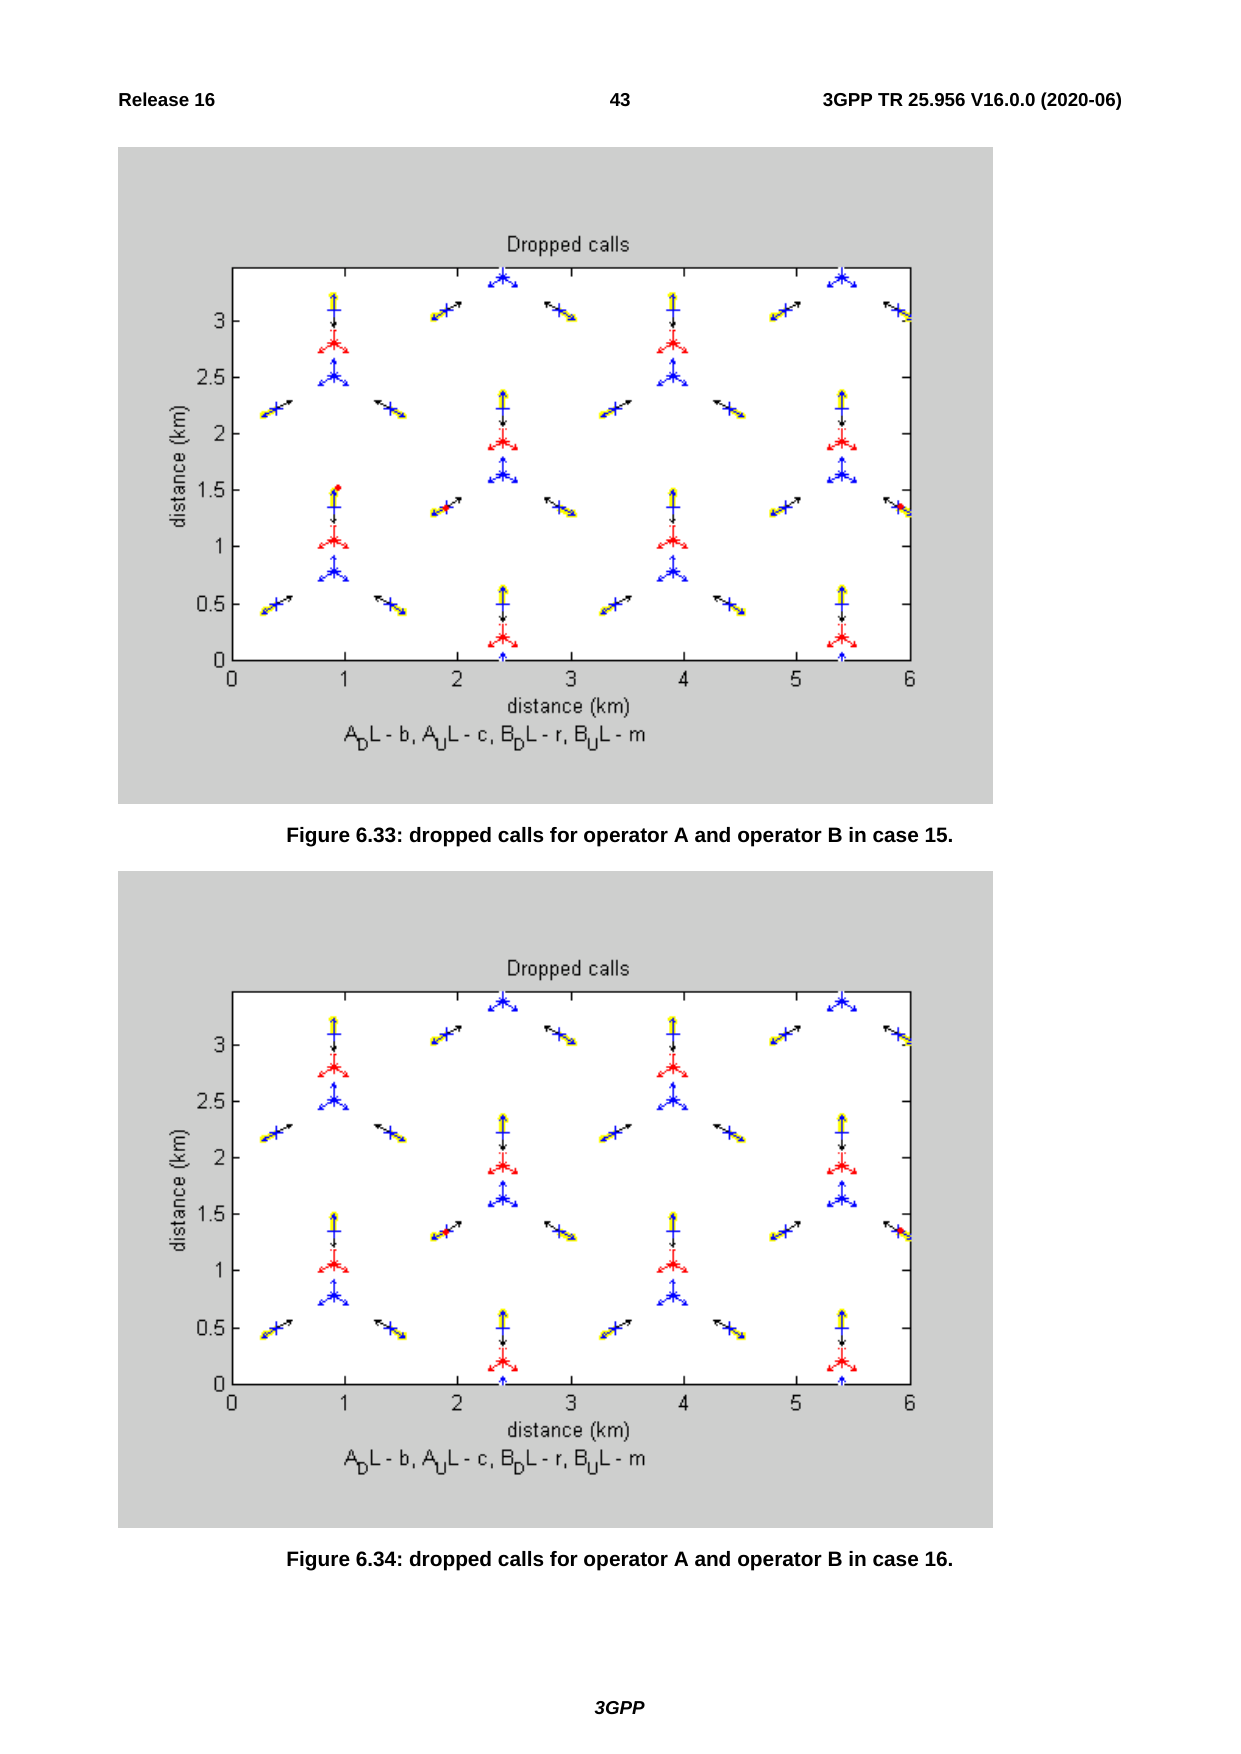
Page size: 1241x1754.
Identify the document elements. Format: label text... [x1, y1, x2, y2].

text Figure 6.34: dropped calls for operator A and operator B in case 16. [118, 1546, 1122, 1570]
picture [118, 147, 993, 804]
picture [118, 871, 993, 1528]
text Figure 6.33: dropped calls for operator A and operator B in case 15. [118, 822, 1122, 846]
